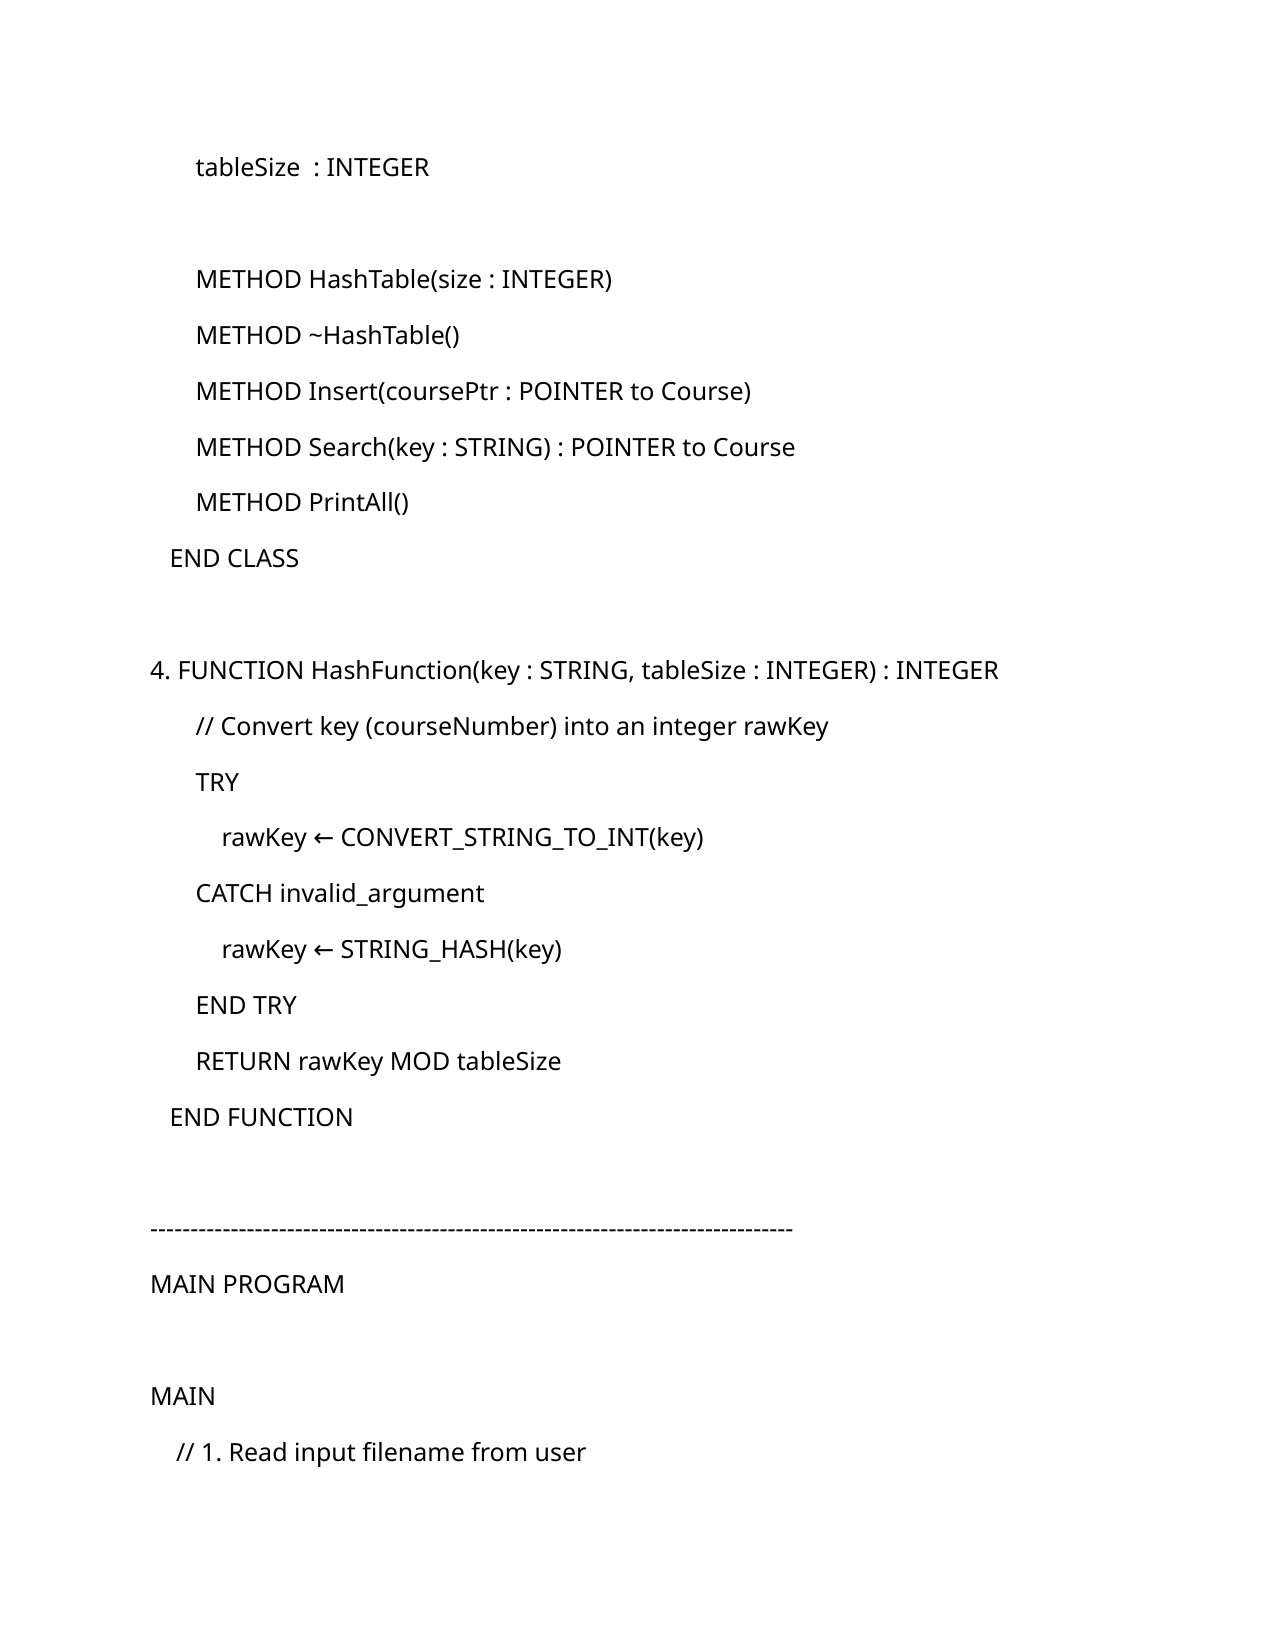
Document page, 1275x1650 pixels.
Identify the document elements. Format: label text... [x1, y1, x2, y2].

text END FUNCTION [150, 1099, 1125, 1133]
text rawKey ← STRING_HASH(key) [150, 932, 1125, 966]
text MAIN [150, 1378, 1125, 1412]
text MAIN PROGRAM [150, 1267, 1125, 1301]
text METHOD Search(key : STRING) : POINTER to Course [150, 429, 1125, 463]
text tableSize : INTEGER [150, 150, 1125, 184]
text // 1. Read input filename from user [150, 1434, 1125, 1468]
text METHOD HashTable(size : INTEGER) [150, 262, 1125, 296]
text METHOD Insert(coursePtr : POINTER to Course) [150, 373, 1125, 407]
text END CLASS [150, 541, 1125, 575]
text rawKey ← CONVERT_STRING_TO_INT(key) [150, 820, 1125, 854]
text -------------------------------------------------------------------------------- [150, 1211, 1125, 1245]
text 4. FUNCTION HashFunction(key : STRING, tableSize : INTEGER) : INTEGER [150, 652, 1125, 687]
text END TRY [150, 987, 1125, 1022]
text METHOD PrintAll() [150, 485, 1125, 519]
text TRY [150, 764, 1125, 798]
text RETURN rawKey MOD tableSize [150, 1043, 1125, 1077]
text // Convert key (courseNumber) into an integer rawKey [150, 708, 1125, 742]
text METHOD ~HashTable() [150, 317, 1125, 352]
text CATCH invalid_argument [150, 876, 1125, 910]
